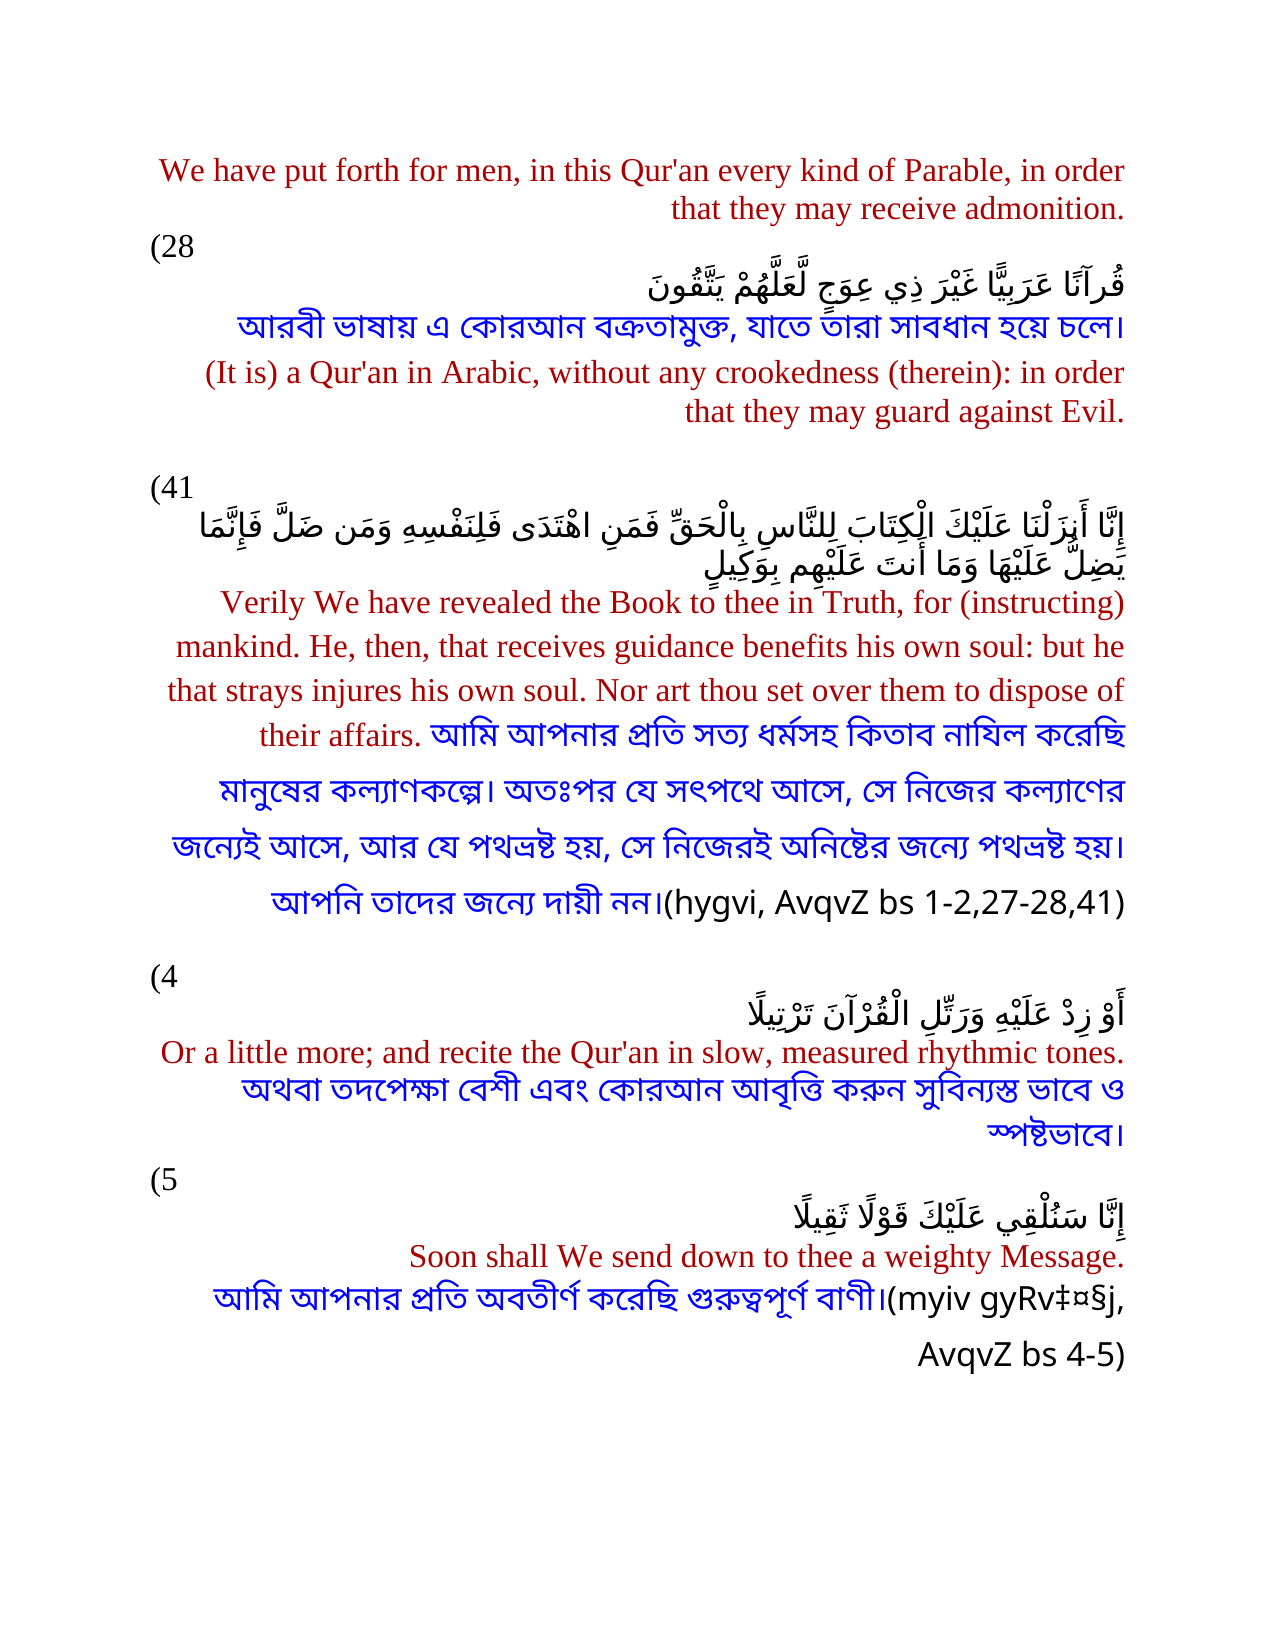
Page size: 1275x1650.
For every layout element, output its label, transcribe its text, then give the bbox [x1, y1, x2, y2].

text Soon shall We send down to thee a weighty Message. [150, 1236, 1125, 1274]
text إِنَّا سَنُلْقِي عَلَيْكَ قَوْلًا ثَقِيلًا [150, 1198, 1125, 1236]
text (41 [150, 429, 1125, 506]
text (It is) a Qur'an in Arabic, without any crookedness (therein): in order that they may guard against Evil. [150, 352, 1125, 429]
text إِنَّا أَنزَلْنَا عَلَيْكَ الْكِتَابَ لِلنَّاسِ بِالْحَقِّ فَمَنِ اهْتَدَى فَلِنَفْسِهِ وَمَن ضَلَّ فَإِنَّمَا يَضِلُّ عَلَيْهَا وَمَا أَنتَ عَلَيْهِم بِوَكِيلٍ [150, 506, 1125, 582]
text قُرآنًا عَرَبِيًّا غَيْرَ ذِي عِوَجٍ لَّعَلَّهُمْ يَتَّقُونَ [150, 265, 1125, 303]
text Or a little more; and recite the Qur'an in slow, measured rhythmic tones. [150, 1033, 1125, 1071]
text (4 [150, 956, 1125, 994]
text (28 [150, 227, 1125, 265]
text অথবা তদপেক্ষা বেশী এবং কোরআন আবৃত্তি করুন সুবিন্যস্ত ভাবে ও স্পষ্টভাবে। [150, 1071, 1125, 1159]
text Verily We have revealed the Book to thee in Truth, for (instructing) mankind. He, then, that receives guidance benefits his own soul: but he that strays injures his own soul. Nor art thou set over them to dispose of their affairs. আমি আপনার প্রতি সত্য ধর্মসহ কিতাব নাযিল করেছি মানুষের কল্যাণকল্পে। অতঃপর যে সৎপথে আসে, সে নিজের কল্যাণের জন্যেই আসে, আর যে পথভ্রষ্ট হয়, সে নিজেরই অনিষ্টের জন্যে পথভ্রষ্ট হয়। আপনি তাদের জন্যে দায়ী নন।(hygvi, AvqvZ bs 1-2,27-28,41) [150, 582, 1125, 928]
text আমি আপনার প্রতি অবতীর্ণ করেছি গুরুত্বপূর্ণ বাণী।(myiv gyRv‡¤§j, AvqvZ bs 4-5) [150, 1274, 1125, 1376]
text أَوْ زِدْ عَلَيْهِ وَرَتِّلِ الْقُرْآنَ تَرْتِيلًا [150, 994, 1125, 1033]
text আরবী ভাষায় এ কোরআন বক্রতামুক্ত, যাতে তারা সাবধান হয়ে চলে। [150, 303, 1125, 352]
text We have put forth for men, in this Qur'an every kind of Parable, in order that they may receive admonition. [150, 150, 1125, 227]
text (5 [150, 1159, 1125, 1198]
